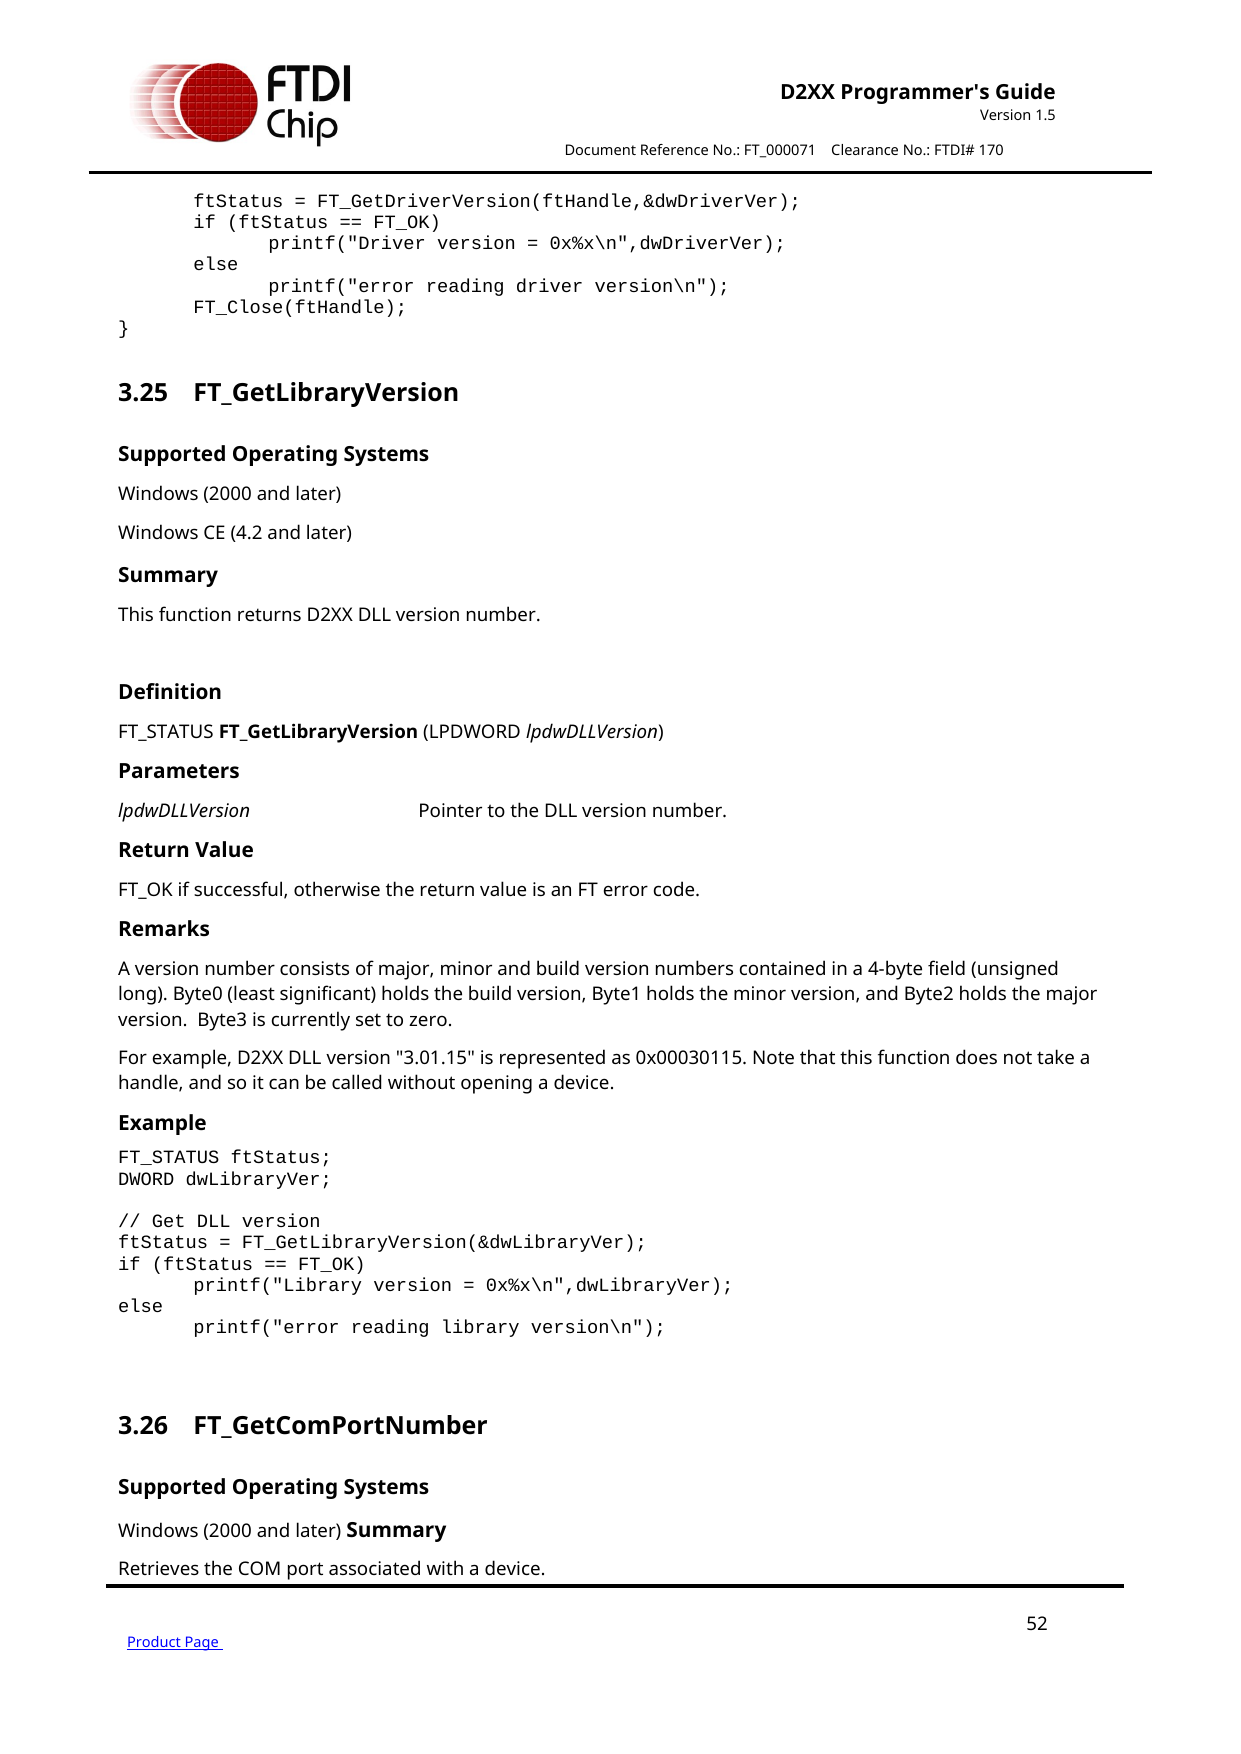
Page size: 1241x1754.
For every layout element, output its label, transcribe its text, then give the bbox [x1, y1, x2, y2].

text printf("error reading library version\n"); [193, 1318, 1165, 1339]
text A version number consists of major, minor and build version numbers contained in a 4-byte field (unsigned long). Byte0 (least significant) holds the build version, Byte1 holds the minor version, and Byte2 holds the major version. Byte3 is currently set to zero. [118, 955, 1103, 1031]
text This function returns D2XX DLL version number. [118, 604, 1165, 626]
text lpdwDLLVersion Pointer to the DLL version number. [118, 797, 1165, 822]
text // Get DLL version [118, 1212, 1165, 1233]
subtitle Supported Operating Systems [118, 439, 1165, 467]
picture [121, 59, 356, 150]
subtitle FT_GetLibraryVersion [118, 374, 1165, 408]
text } [118, 319, 1165, 340]
text FT_Close(ftHandle); [193, 298, 1165, 319]
text FT_STATUS ftStatus; [118, 1148, 1165, 1169]
text Retrieves the COM port associated with a device. [118, 1558, 1165, 1580]
subtitle Definition [118, 677, 1165, 706]
text Windows (2000 and later) Windows CE (4.2 and later) Summary [118, 480, 380, 589]
text else [118, 1297, 1165, 1318]
subtitle FT_GetComPortNumber [118, 1407, 1165, 1441]
subtitle Parameters [118, 756, 1165, 784]
text FT_STATUS FT_GetLibraryVersion (LPDWORD lpdwDLLVersion) [118, 718, 1165, 743]
subtitle Return Value [118, 835, 1165, 863]
text FT_OK if successful, otherwise the return value is an FT error code. [118, 876, 1165, 901]
text printf("Library version = 0x%x\n",dwLibraryVer); [193, 1276, 1165, 1297]
subtitle Remarks [118, 914, 1165, 942]
text ftStatus = FT_GetLibraryVersion(&dwLibraryVer); if (ftStatus == FT_OK) [118, 1233, 648, 1276]
text DWORD dwLibraryVer; [118, 1169, 1165, 1191]
text ftStatus = FT_GetDriverVersion(ftHandle,&dwDriverVer); if (ftStatus == FT_OK) [193, 191, 802, 234]
text printf("error reading driver version\n"); [268, 276, 1165, 298]
subtitle Example [118, 1108, 1165, 1136]
text else [193, 255, 1165, 276]
text Supported Operating Systems Windows (2000 and later) Summary [118, 1472, 470, 1543]
text For example, D2XX DLL version "3.01.15" is represented as 0x00030115. Note that this function does not take a handle, and so it can be called without opening a device. [118, 1044, 1103, 1095]
text printf("Driver version = 0x%x\n",dwDriverVer); [268, 234, 1165, 255]
